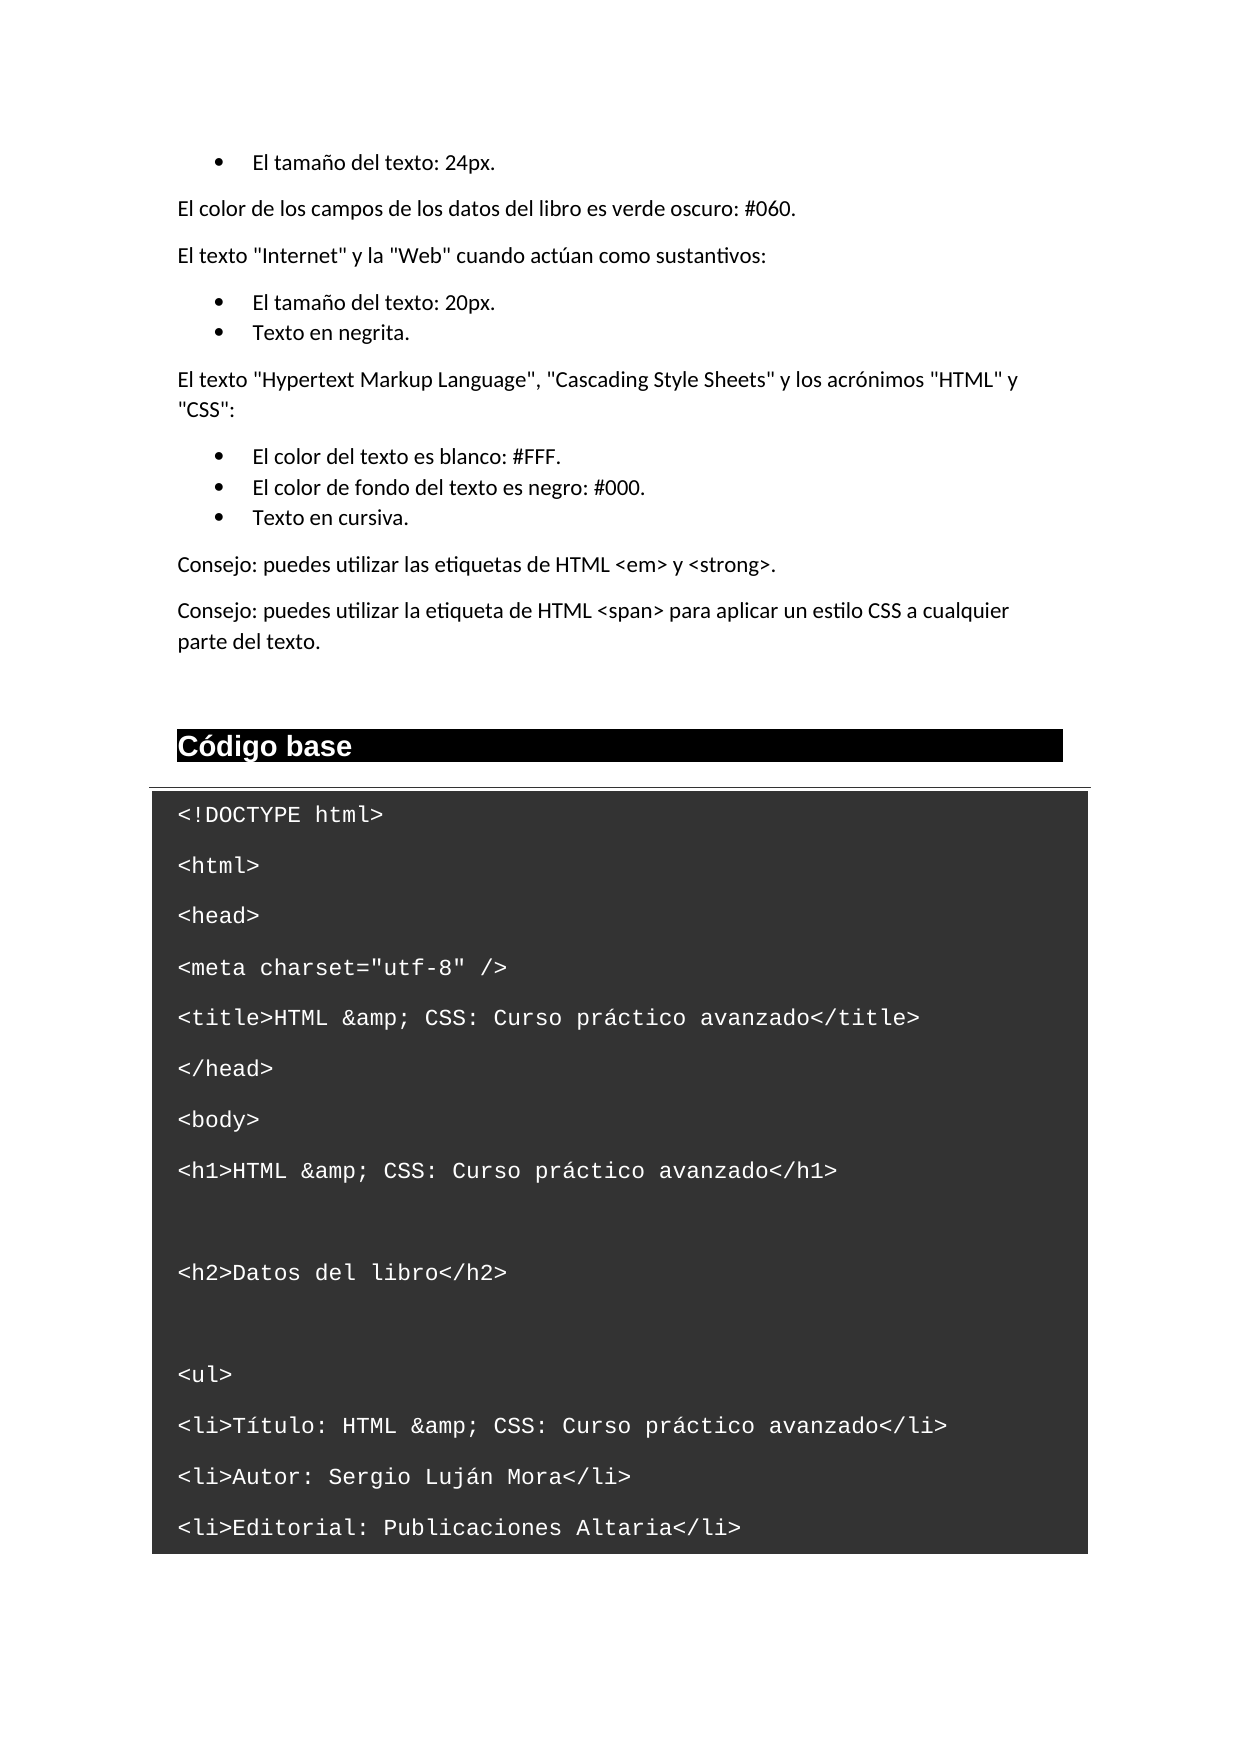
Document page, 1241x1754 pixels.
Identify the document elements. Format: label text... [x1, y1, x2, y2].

text El texto "Internet" y la "Web" cuando actúan como sustantivos: [177, 241, 1063, 269]
text El color de los campos de los datos del libro es verde oscuro: #060. [177, 194, 1063, 222]
text <h2>Datos del libro</h2> [152, 1246, 1088, 1287]
text <!DOCTYPE html> [152, 791, 1088, 829]
text <title>HTML &amp; CSS: Curso práctico avanzado</title> [152, 991, 1088, 1033]
text <li>Título: HTML &amp; CSS: Curso práctico avanzado</li> [152, 1399, 1088, 1440]
text <ul> [152, 1348, 1088, 1389]
list Texto en negrita. [215, 318, 1063, 346]
text <body> [152, 1093, 1088, 1134]
text <li>Autor: Sergio Luján Mora</li> [152, 1449, 1088, 1491]
list Código base [177, 729, 1063, 762]
list Texto en cursiva. [215, 503, 1063, 531]
text </head> [152, 1042, 1088, 1084]
text <li>Editorial: Publicaciones Altaria</li> [152, 1501, 1088, 1554]
text <meta charset="utf-8" /> [152, 940, 1088, 982]
list El color de fondo del texto es negro: #000. [215, 473, 1063, 501]
text Consejo: puedes utilizar la etiqueta de HTML <span> para aplicar un estilo CSS a cualquier parte del texto. [177, 597, 1063, 655]
list El color del texto es blanco: #FFF. [215, 442, 1063, 470]
list El tamaño del texto: 24px. [215, 148, 1063, 176]
list El tamaño del texto: 20px. [215, 288, 1063, 316]
text <html> [152, 838, 1088, 880]
text Consejo: puedes utilizar las etiquetas de HTML <em> y <strong>. [177, 550, 1063, 578]
text <head> [152, 889, 1088, 931]
text <h1>HTML &amp; CSS: Curso práctico avanzado</h1> [152, 1144, 1088, 1186]
text El texto "Hypertext Markup Language", "Cascading Style Sheets" y los acrónimos "HTML" y "CSS": [177, 365, 1063, 423]
